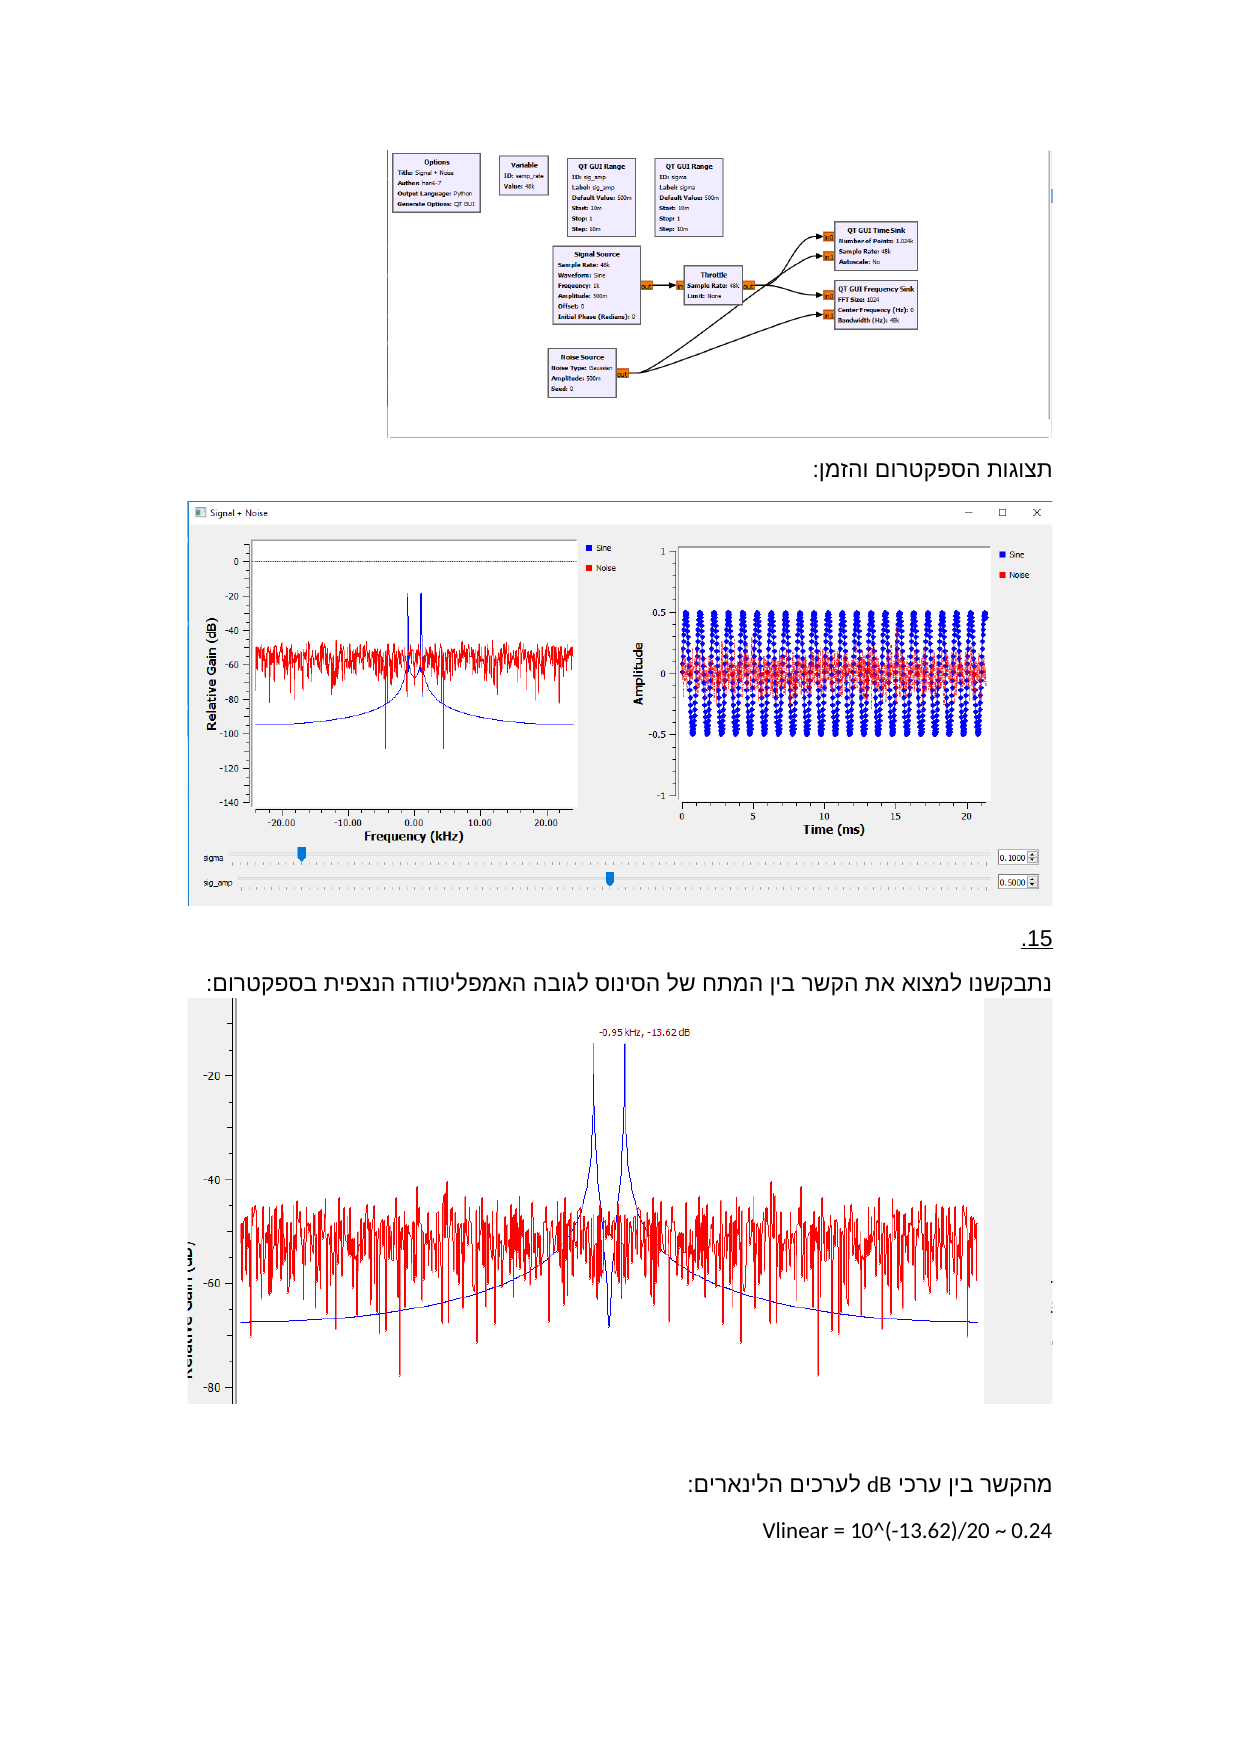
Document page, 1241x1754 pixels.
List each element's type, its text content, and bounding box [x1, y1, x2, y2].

picture [387, 150, 1053, 438]
picture [187, 501, 1053, 906]
text מהקשר בין ערכי dB לערכים הלינארים: [187, 1470, 1053, 1498]
text 15. [187, 925, 1053, 951]
text Vlinear = 10^(-13.62)/20 ~ 0.24 [187, 1517, 1053, 1545]
text תצוגות הספקטרום והזמן: [187, 456, 1053, 483]
picture [187, 998, 1053, 1404]
text נתבקשנו למצוא את הקשר בין המתח של הסינוס לגובה האמפליטודה הנצפית בספקטרום: [187, 970, 1053, 998]
